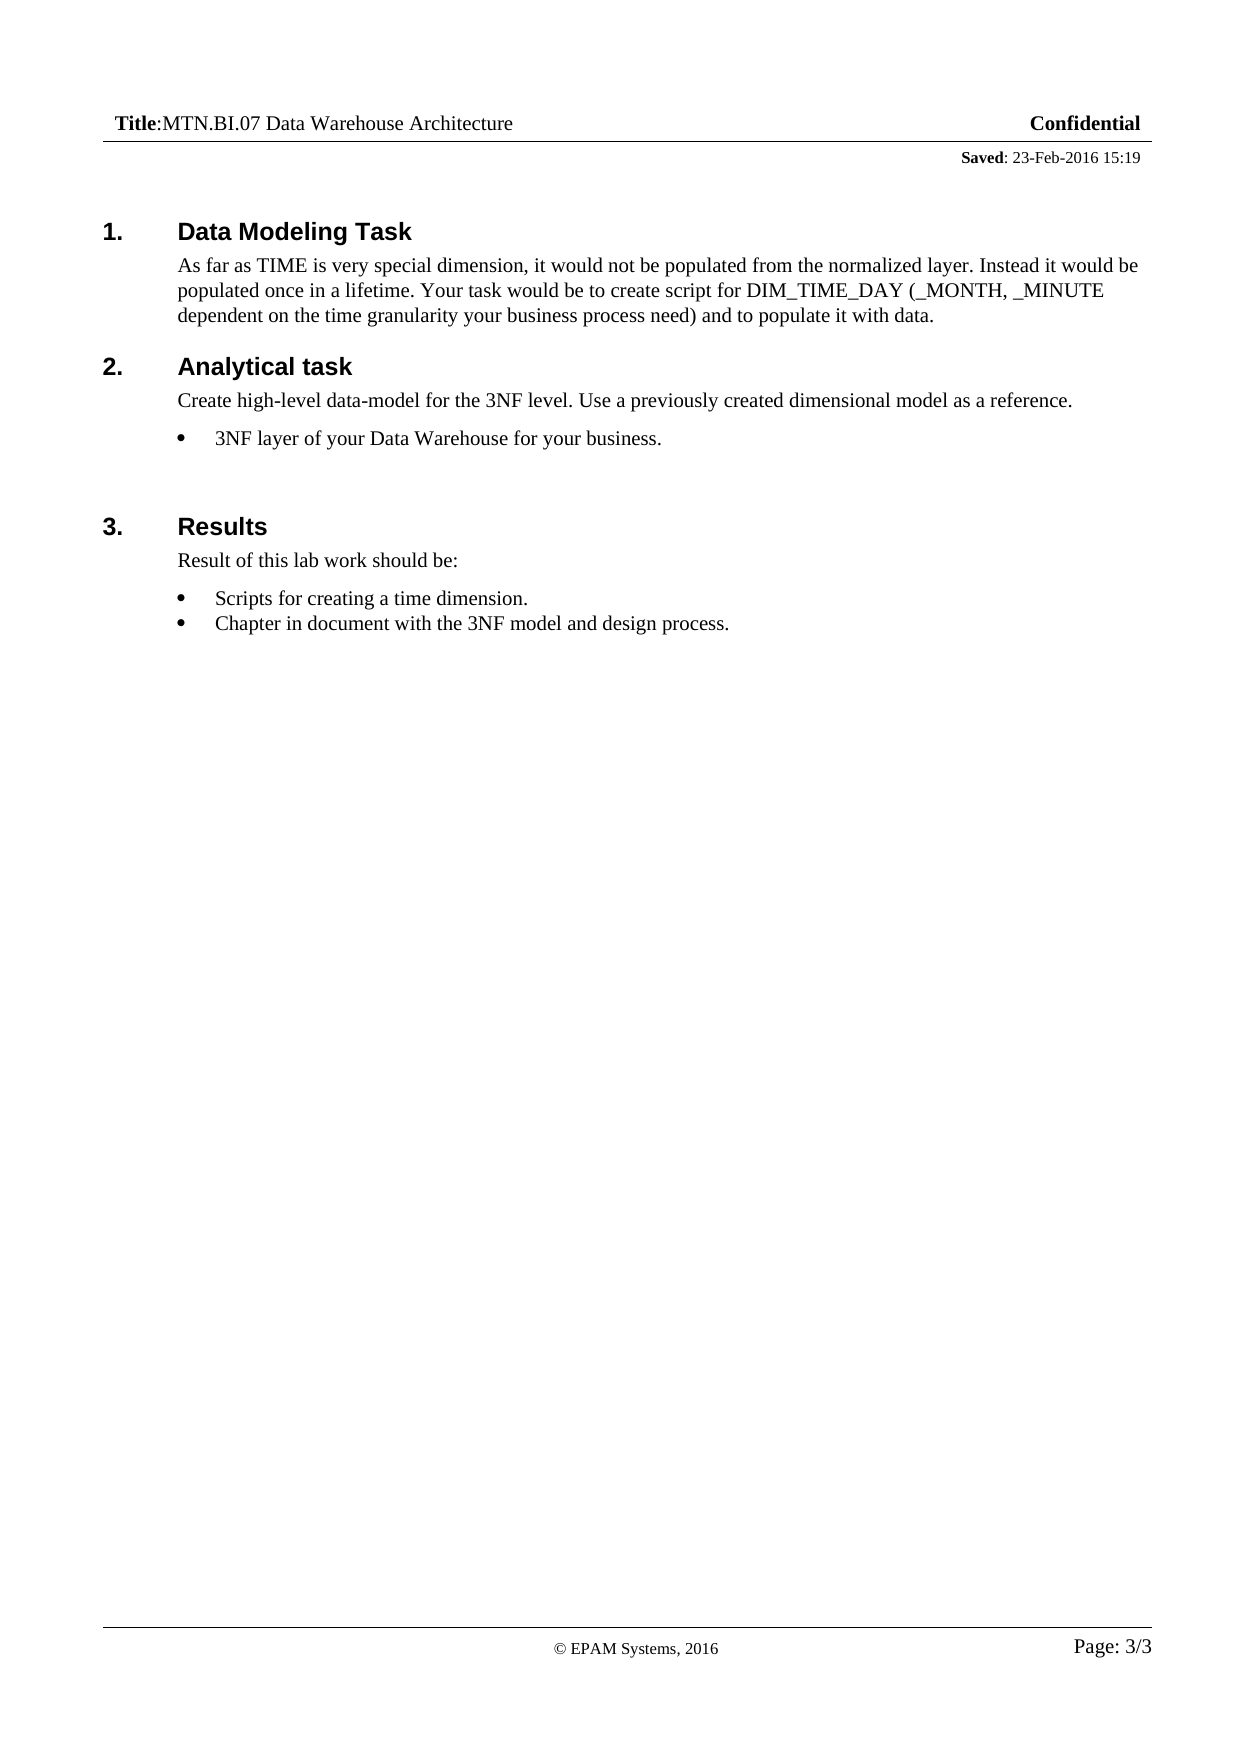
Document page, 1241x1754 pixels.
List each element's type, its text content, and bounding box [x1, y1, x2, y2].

subtitle Analytical task [102, 352, 1152, 381]
subtitle Data Modeling Task [102, 217, 1152, 246]
text Result of this lab work should be: [177, 547, 1152, 572]
text As far as TIME is very special dimension, it would not be populated from the normalized layer. Instead it would be populated once in a lifetime. Your task would be to create script for DIM_TIME_DAY (_MONTH, _MINUTE dependent on the time granularity your business process need) and to populate it with data. [177, 252, 1152, 327]
list 3NF layer of your Data Warehouse for your business. [177, 425, 1152, 450]
subtitle Results [102, 512, 1152, 541]
list Scripts for creating a time dimension. [177, 585, 1152, 610]
list Chapter in document with the 3NF model and design process. [177, 610, 1152, 635]
text Create high-level data-model for the 3NF level. Use a previously created dimensional model as a reference. [177, 387, 1152, 412]
